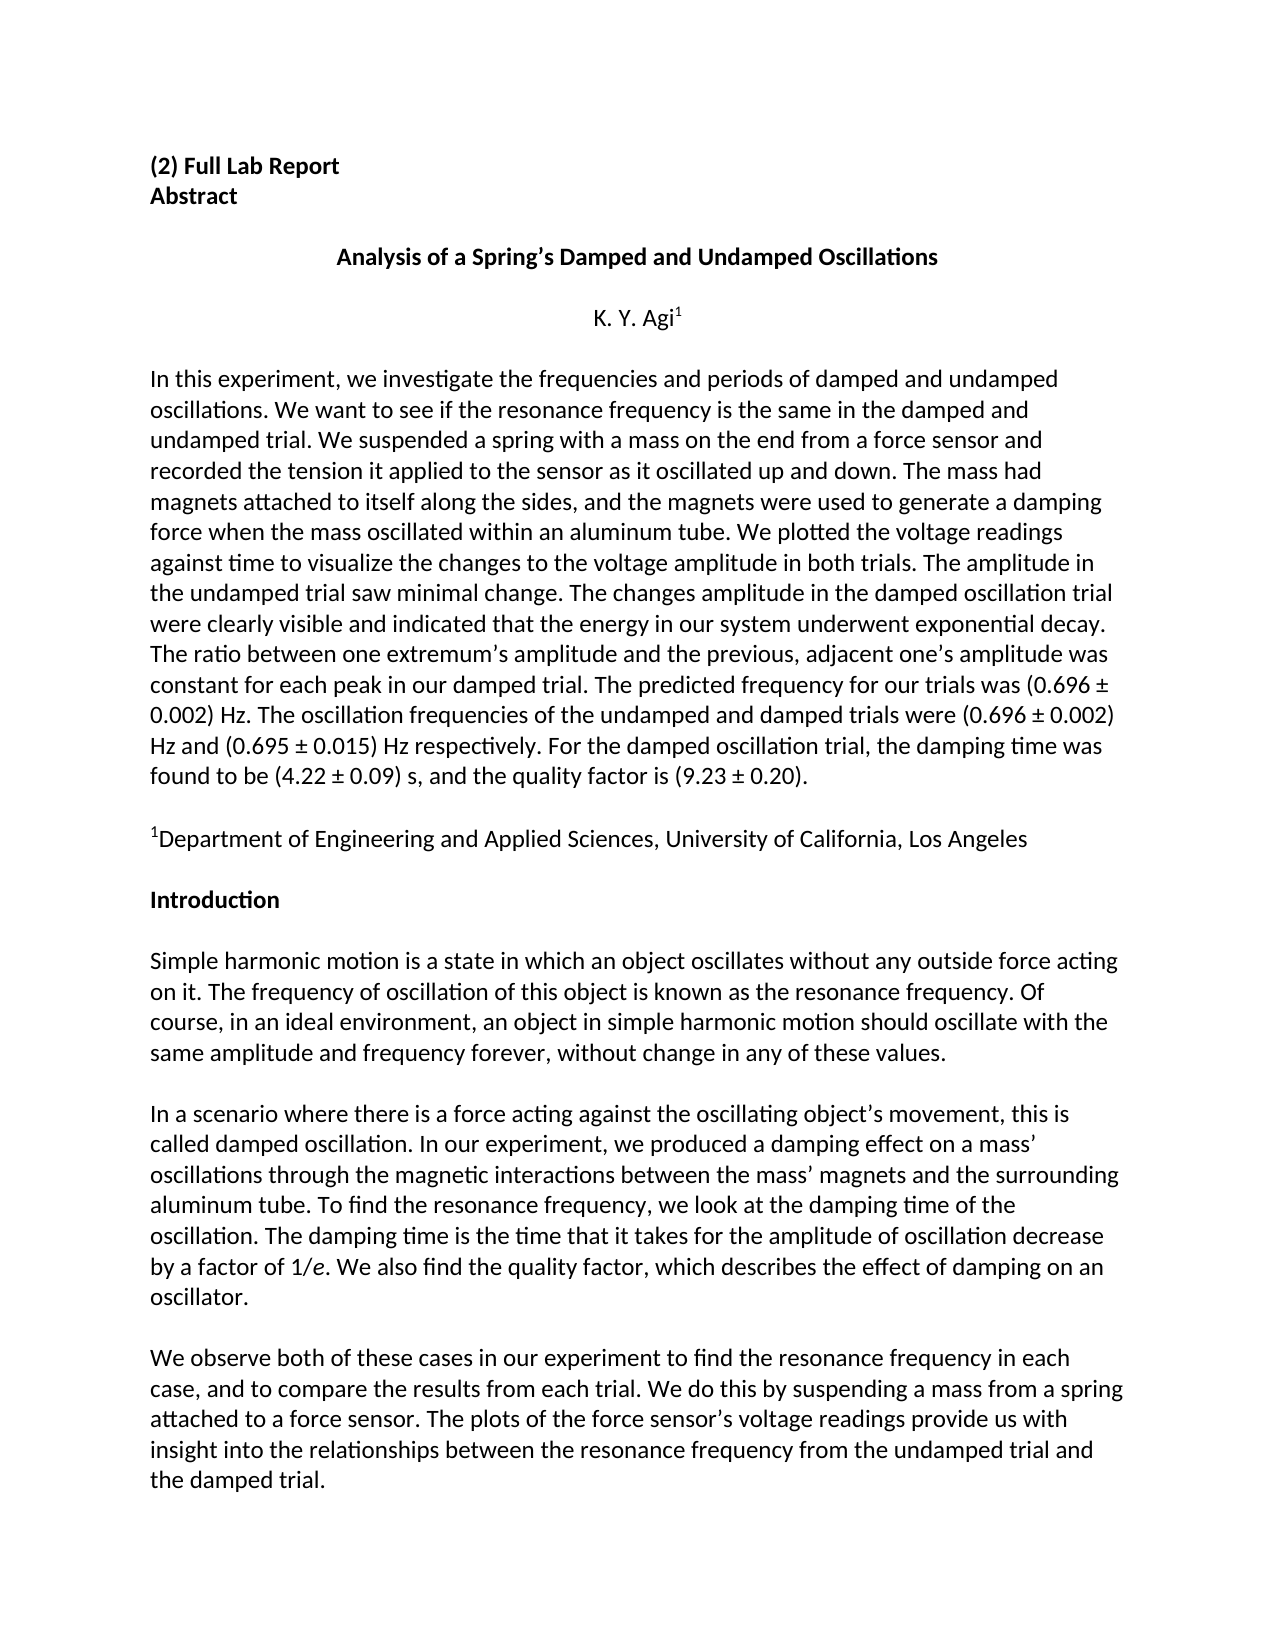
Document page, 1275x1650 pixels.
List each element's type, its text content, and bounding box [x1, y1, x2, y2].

text Analysis of a Spring’s Damped and Undamped Oscillations [150, 242, 1125, 272]
text Simple harmonic motion is a state in which an object oscillates without any outside force acting on it. The frequency of oscillation of this object is known as the resonance frequency. Of course, in an ideal environment, an object in simple harmonic motion should oscillate with the same amplitude and frequency forever, without change in any of these values. [150, 946, 1125, 1068]
text Abstract [150, 181, 1125, 211]
text Introduction [150, 884, 1125, 915]
text K. Y. Agi1 [150, 303, 1125, 333]
text In a scenario where there is a force acting against the oscillating object’s movement, this is called damped oscillation. In our experiment, we produced a damping effect on a mass’ oscillations through the magnetic interactions between the mass’ magnets and the surrounding aluminum tube. To find the resonance frequency, we look at the damping time of the oscillation. The damping time is the time that it takes for the amplitude of oscillation decrease by a factor of 1/e. We also find the quality factor, which describes the effect of damping on an oscillator. [150, 1098, 1125, 1312]
text In this experiment, we investigate the frequencies and periods of damped and undamped oscillations. We want to see if the resonance frequency is the same in the damped and undamped trial. We suspended a spring with a mass on the end from a force sensor and recorded the tension it applied to the sensor as it oscillated up and down. The mass had magnets attached to itself along the sides, and the magnets were used to generate a damping force when the mass oscillated within an aluminum tube. We plotted the voltage readings against time to visualize the changes to the voltage amplitude in both trials. The amplitude in the undamped trial saw minimal change. The changes amplitude in the damped oscillation trial were clearly visible and indicated that the energy in our system underwent exponential decay. The ratio between one extremum’s amplitude and the previous, adjacent one’s amplitude was constant for each peak in our damped trial. The predicted frequency for our trials was (0.696 ± 0.002) Hz. The oscillation frequencies of the undamped and damped trials were (0.696 ± 0.002) Hz and (0.695 ± 0.015) Hz respectively. For the damped oscillation trial, the damping time was found to be (4.22 ± 0.09) s, and the quality factor is (9.23 ± 0.20). [150, 364, 1125, 791]
text 1Department of Engineering and Applied Sciences, University of California, Los Angeles [150, 821, 1125, 854]
text We observe both of these cases in our experiment to find the resonance frequency in each case, and to compare the results from each trial. We do this by suspending a mass from a spring attached to a force sensor. The plots of the force sensor’s voltage readings provide us with insight into the relationships between the resonance frequency from the undamped trial and the damped trial. [150, 1342, 1125, 1495]
text (2) Full Lab Report [150, 150, 1125, 181]
